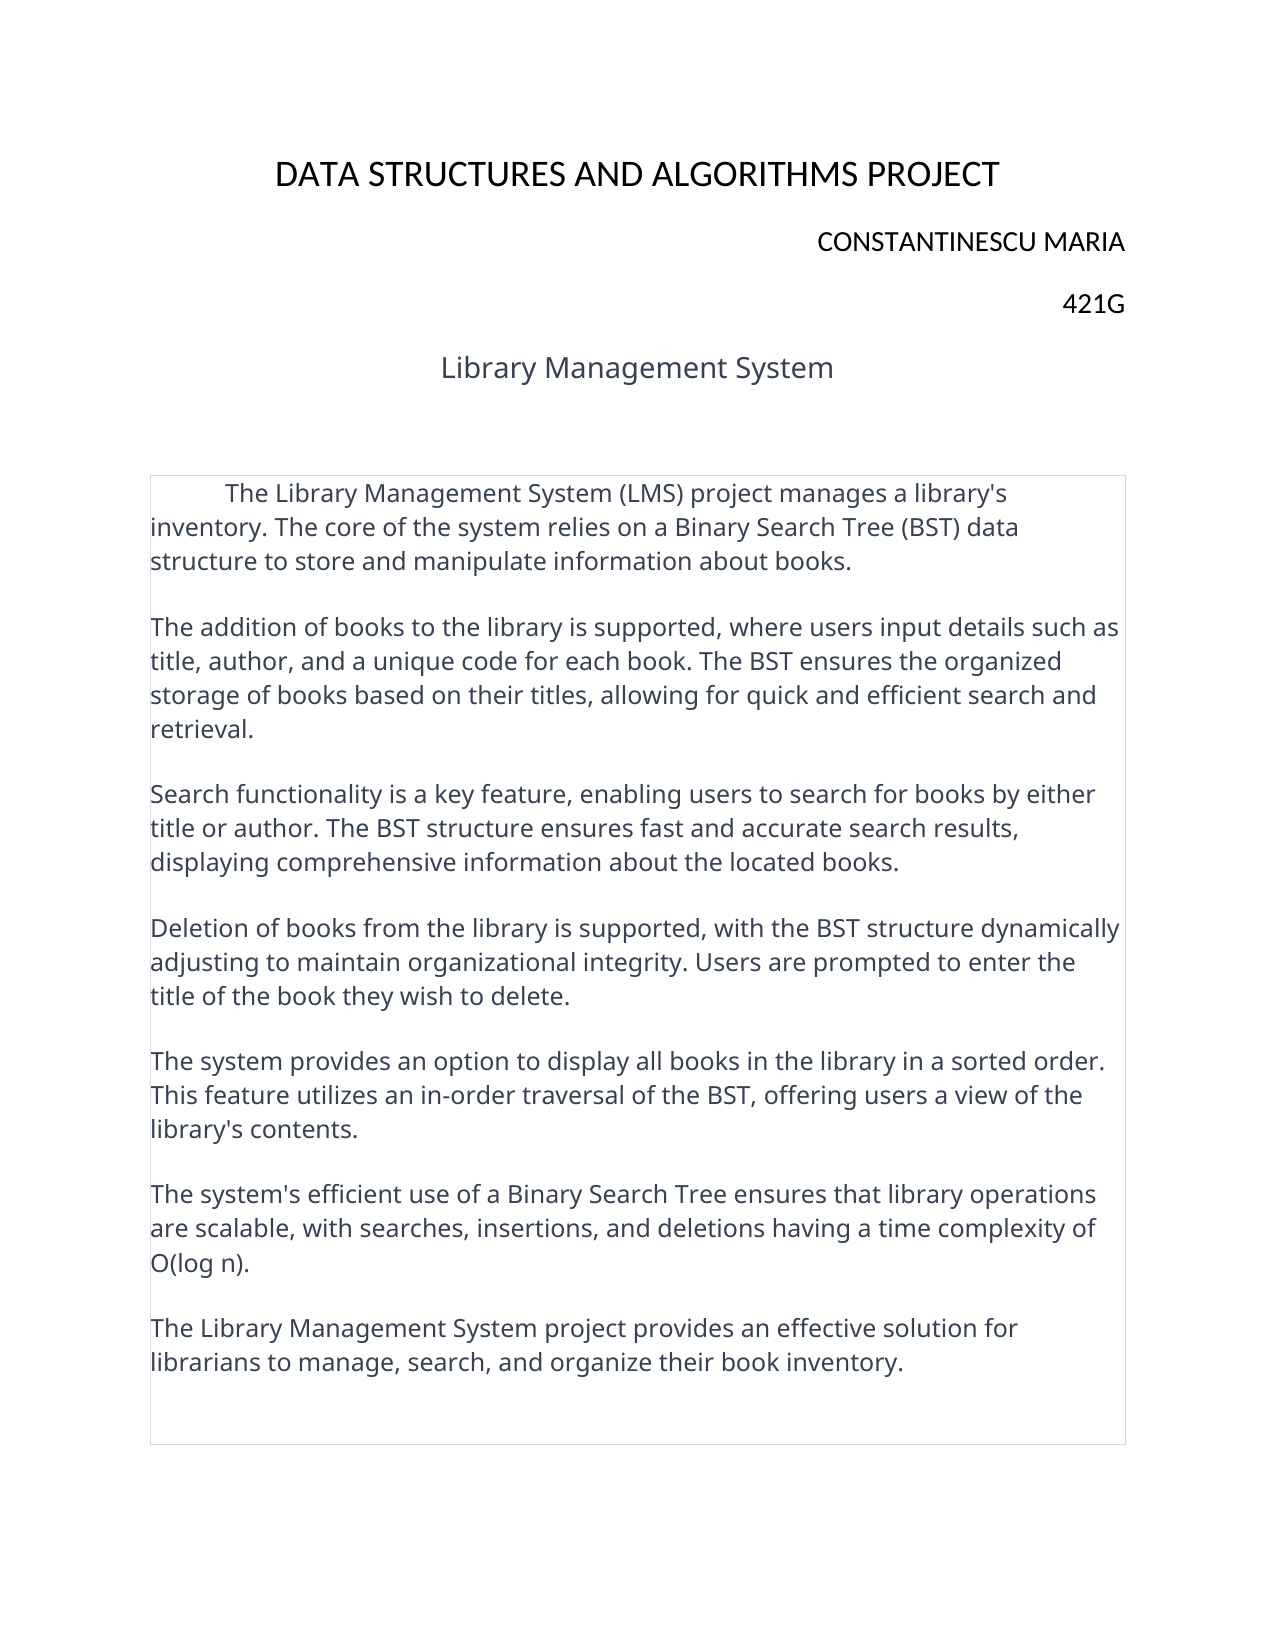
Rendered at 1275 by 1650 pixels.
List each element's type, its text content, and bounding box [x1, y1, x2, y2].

text CONSTANTINESCU MARIA [150, 223, 1125, 259]
text The system provides an option to display all books in the library in a sorted order. This feature utilizes an in-order traversal of the BST, offering users a view of the library's contents. [151, 1043, 1125, 1146]
text Library Management System [150, 347, 1125, 387]
text Deletion of books from the library is supported, with the BST structure dynamically adjusting to maintain organizational integrity. Users are prompted to enter the title of the book they wish to delete. [151, 910, 1125, 1012]
text Search functionality is a key feature, enabling users to search for books by either title or author. The BST structure ensures fast and accurate search results, displaying comprehensive information about the located books. [151, 776, 1125, 879]
text The addition of books to the library is supported, where users input details such as title, author, and a unique code for each book. The BST ensures the organized storage of books based on their titles, allowing for quick and efficient search and retrieval. [151, 609, 1125, 746]
text The system's efficient use of a Binary Search Tree ensures that library operations are scalable, with searches, insertions, and deletions having a time complexity of O(log n). [151, 1177, 1125, 1279]
text The Library Management System project provides an effective solution for librarians to manage, search, and organize their book inventory. [151, 1310, 1125, 1379]
text 421G [150, 285, 1125, 321]
text DATA STRUCTURES AND ALGORITHMS PROJECT [150, 150, 1125, 196]
text The Library Management System (LMS) project manages a library's inventory. The core of the system relies on a Binary Search Tree (BST) data structure to store and manipulate information about books. [151, 476, 1125, 578]
